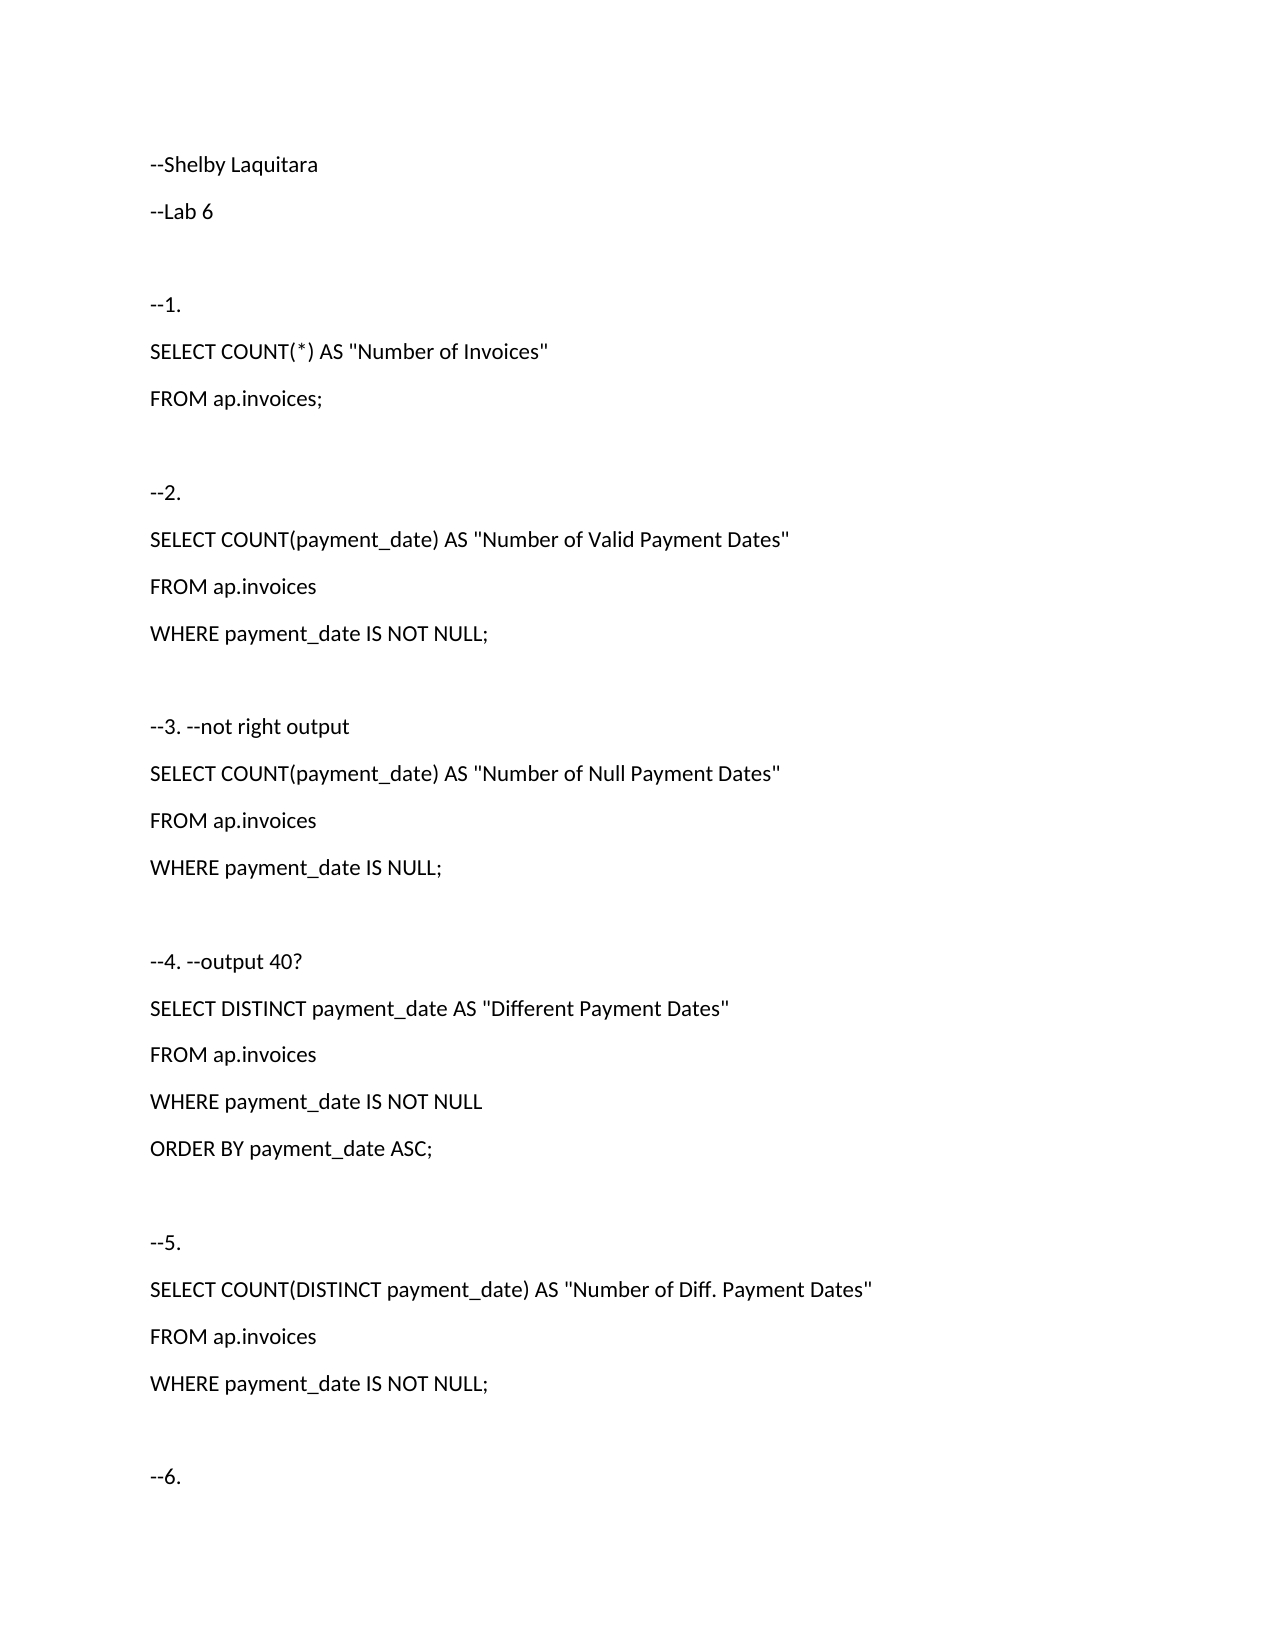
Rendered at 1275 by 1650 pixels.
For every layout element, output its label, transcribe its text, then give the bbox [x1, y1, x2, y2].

text FROM ap.invoices [150, 806, 1125, 834]
text SELECT DISTINCT payment_date AS "Different Payment Dates" [150, 994, 1125, 1022]
text FROM ap.invoices [150, 1322, 1125, 1350]
text FROM ap.invoices [150, 1041, 1125, 1069]
text --1. [150, 291, 1125, 319]
text --Shelby Laquitara [150, 150, 1125, 178]
text --5. [150, 1228, 1125, 1256]
text --4. --output 40? [150, 947, 1125, 975]
text SELECT COUNT(payment_date) AS "Number of Valid Payment Dates" [150, 525, 1125, 553]
text SELECT COUNT(DISTINCT payment_date) AS "Number of Diff. Payment Dates" [150, 1275, 1125, 1303]
text WHERE payment_date IS NULL; [150, 853, 1125, 881]
text --2. [150, 478, 1125, 506]
text --6. [150, 1462, 1125, 1491]
text FROM ap.invoices [150, 572, 1125, 600]
text WHERE payment_date IS NOT NULL; [150, 619, 1125, 647]
text SELECT COUNT(payment_date) AS "Number of Null Payment Dates" [150, 759, 1125, 787]
text FROM ap.invoices; [150, 384, 1125, 412]
text --Lab 6 [150, 197, 1125, 225]
text WHERE payment_date IS NOT NULL; [150, 1369, 1125, 1397]
text SELECT COUNT(*) AS "Number of Invoices" [150, 337, 1125, 366]
text ORDER BY payment_date ASC; [150, 1134, 1125, 1162]
text --3. --not right output [150, 712, 1125, 741]
text WHERE payment_date IS NOT NULL [150, 1087, 1125, 1116]
